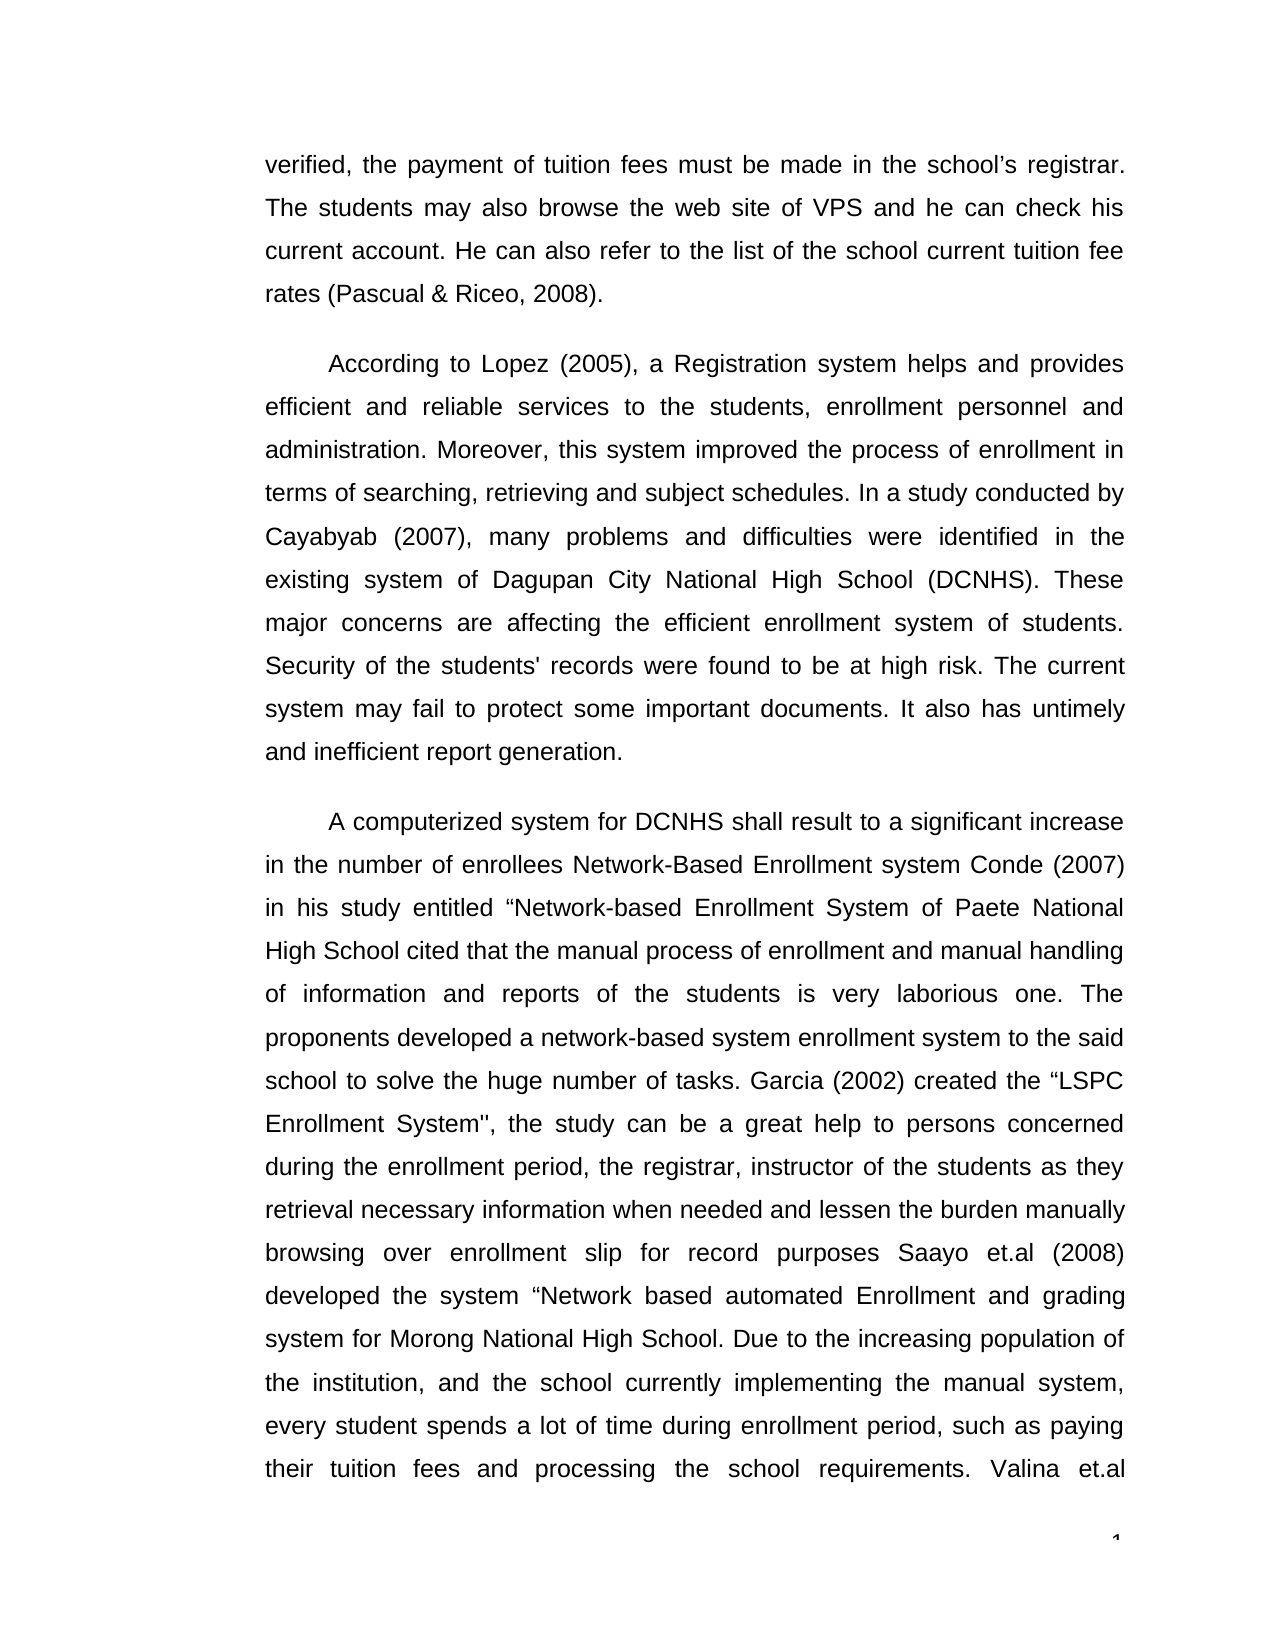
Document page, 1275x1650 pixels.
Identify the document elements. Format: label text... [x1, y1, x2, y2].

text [265, 807, 1126, 1483]
text verified, the payment of tuition fees must be made in the school’s registrar. The students may also browse the web site of VPS and he can check his current account. He can also refer to the list of the school current tuition fee rates (Pascual & Riceo, 2008). [265, 150, 1126, 308]
text According to Lopez (2005), a Registration system helps and provides efficient and reliable services to the students, enrollment personnel and administration. Moreover, this system improved the process of enrollment in terms of searching, retrieving and subject schedules. In a study conducted by Cayabyab (2007), many problems and difficulties were identified in the existing system of Dagupan City National High School (DCNHS). These major concerns are affecting the efficient enrollment system of students. Security of the students' records were found to be at high risk. The current system may fail to protect some important documents. It also has untimely and inefficient report generation. [265, 349, 1125, 766]
